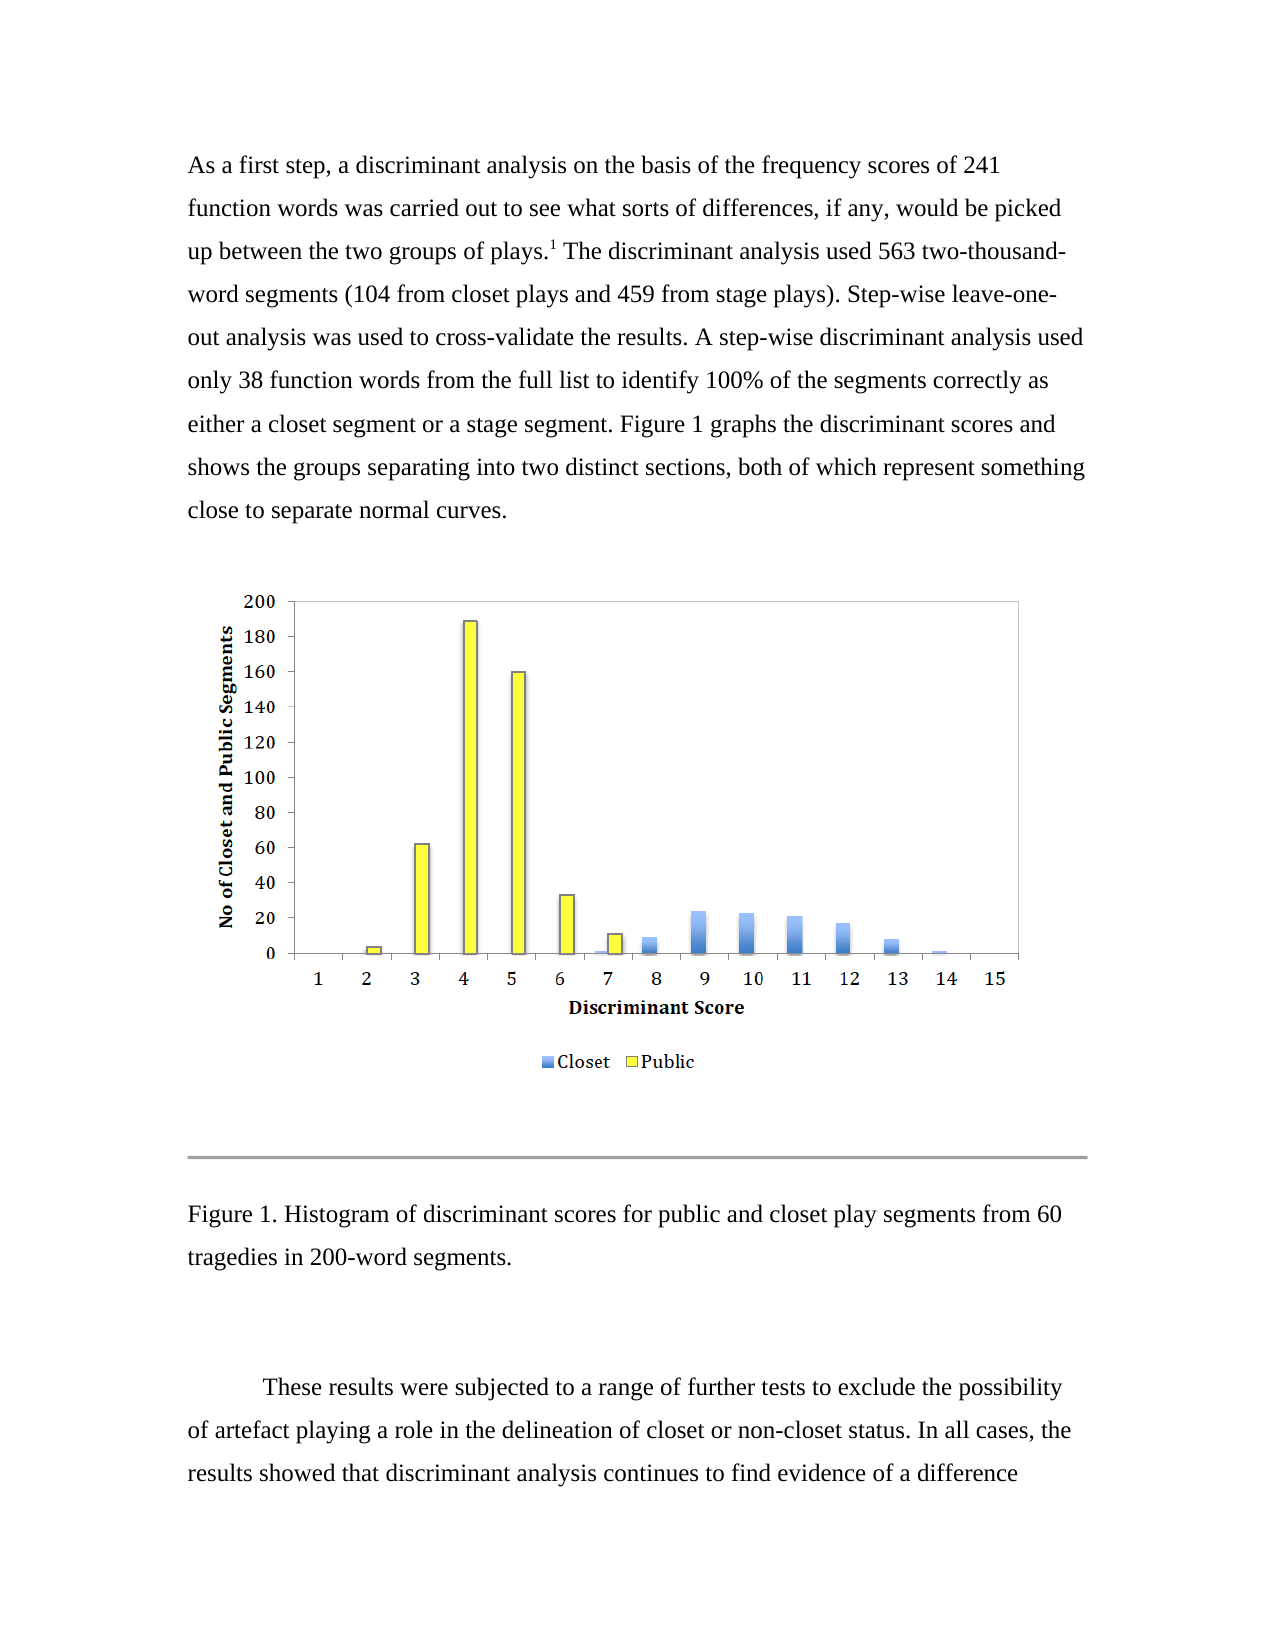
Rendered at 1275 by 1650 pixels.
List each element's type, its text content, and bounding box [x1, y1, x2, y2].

text Figure 1. Histogram of discriminant scores for public and closet play segments from 60 tragedies in 200-word segments. [187, 1199, 1087, 1271]
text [187, 1372, 1087, 1487]
text As a first step, a discriminant analysis on the basis of the frequency scores of 241 function words was carried out to see what sorts of differences, if any, would be picked up between the two groups of plays.1 The discriminant analysis used 563 two-thousand-word segments (104 from closet plays and 459 from stage plays). Step-wise leave-one-out analysis was used to cross-validate the results. A step-wise discriminant analysis used only 38 function words from the full list to identify 100% of the segments correctly as either a closet segment or a stage segment. Figure 1 graphs the discriminant scores and shows the groups separating into two distinct sections, both of which represent something close to separate normal curves. [187, 150, 1087, 524]
